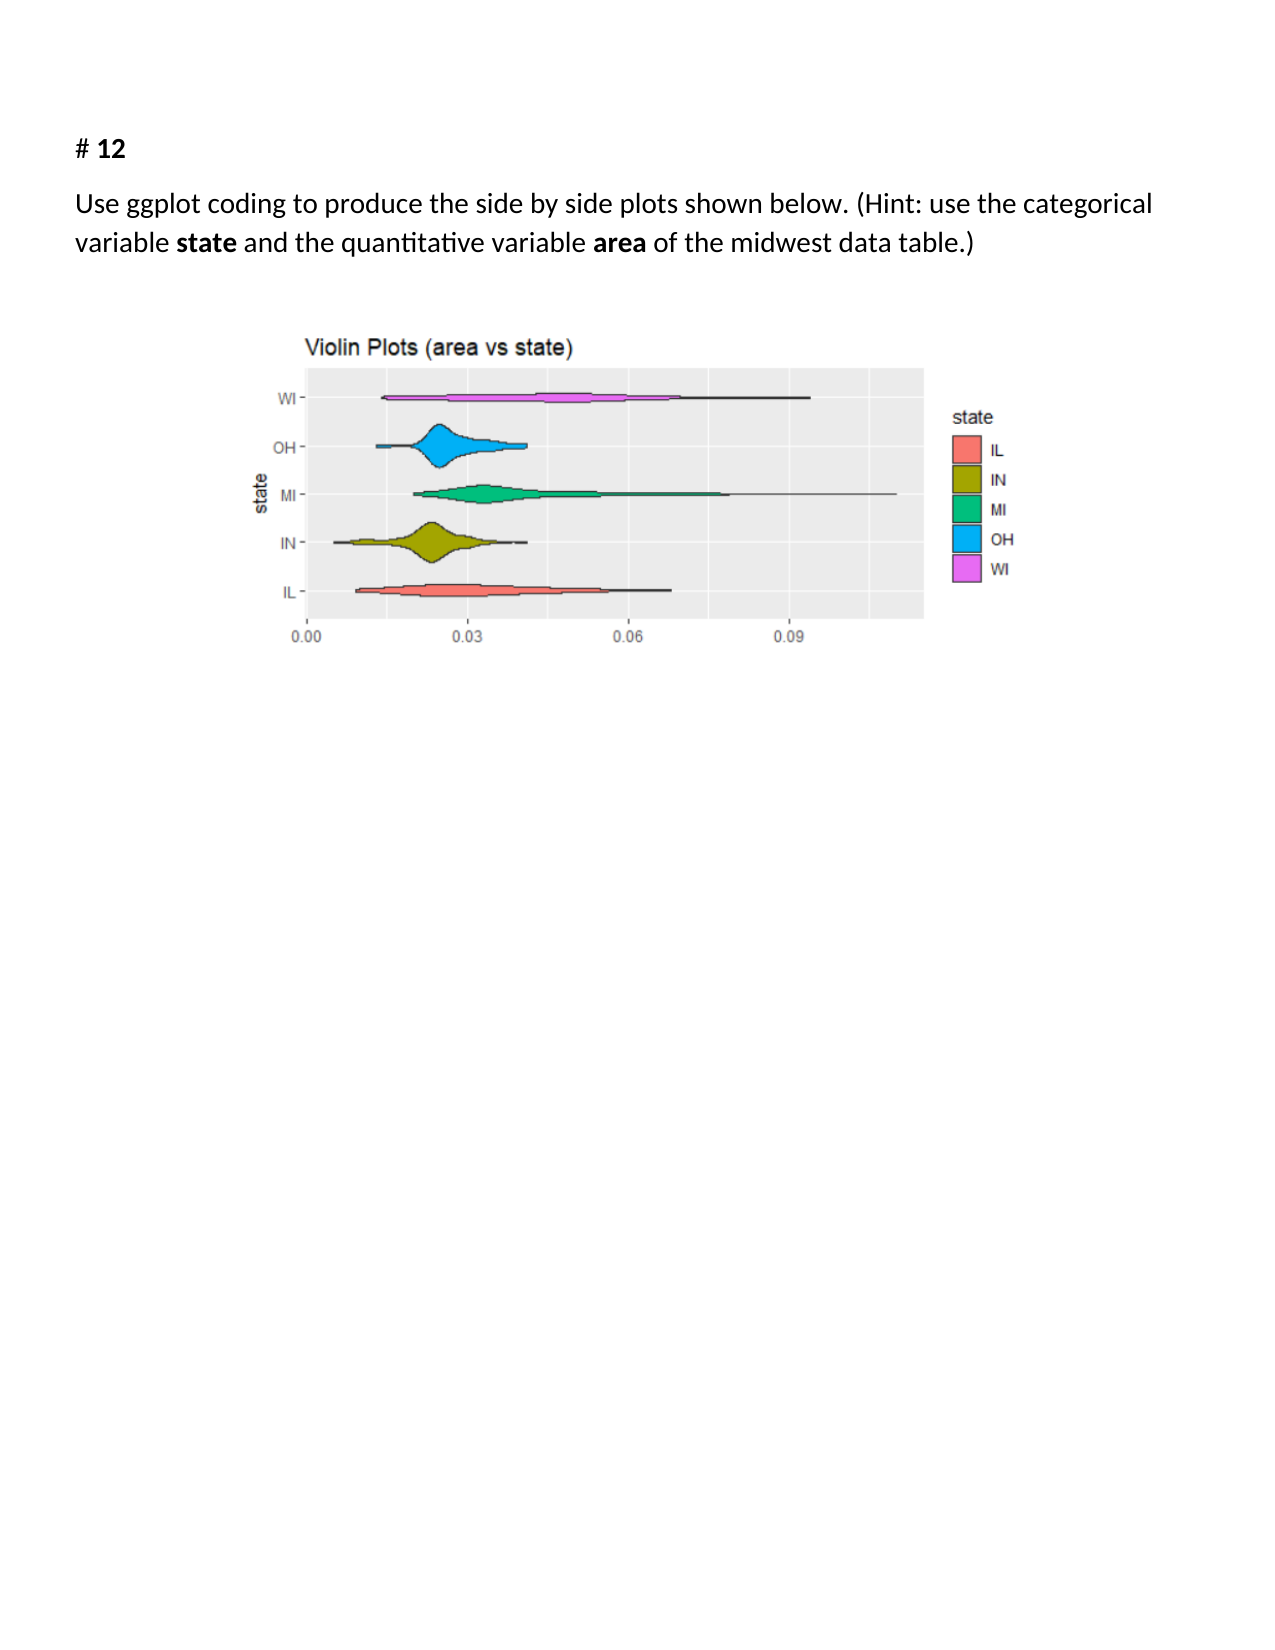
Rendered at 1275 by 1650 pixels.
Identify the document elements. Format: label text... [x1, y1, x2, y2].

text Use ggplot coding to produce the side by side plots shown below. (Hint: use the categorical variable state and the quantitative variable area of the midwest data table.) [75, 185, 1200, 259]
picture [250, 333, 1025, 648]
text # 12 [75, 130, 1200, 166]
